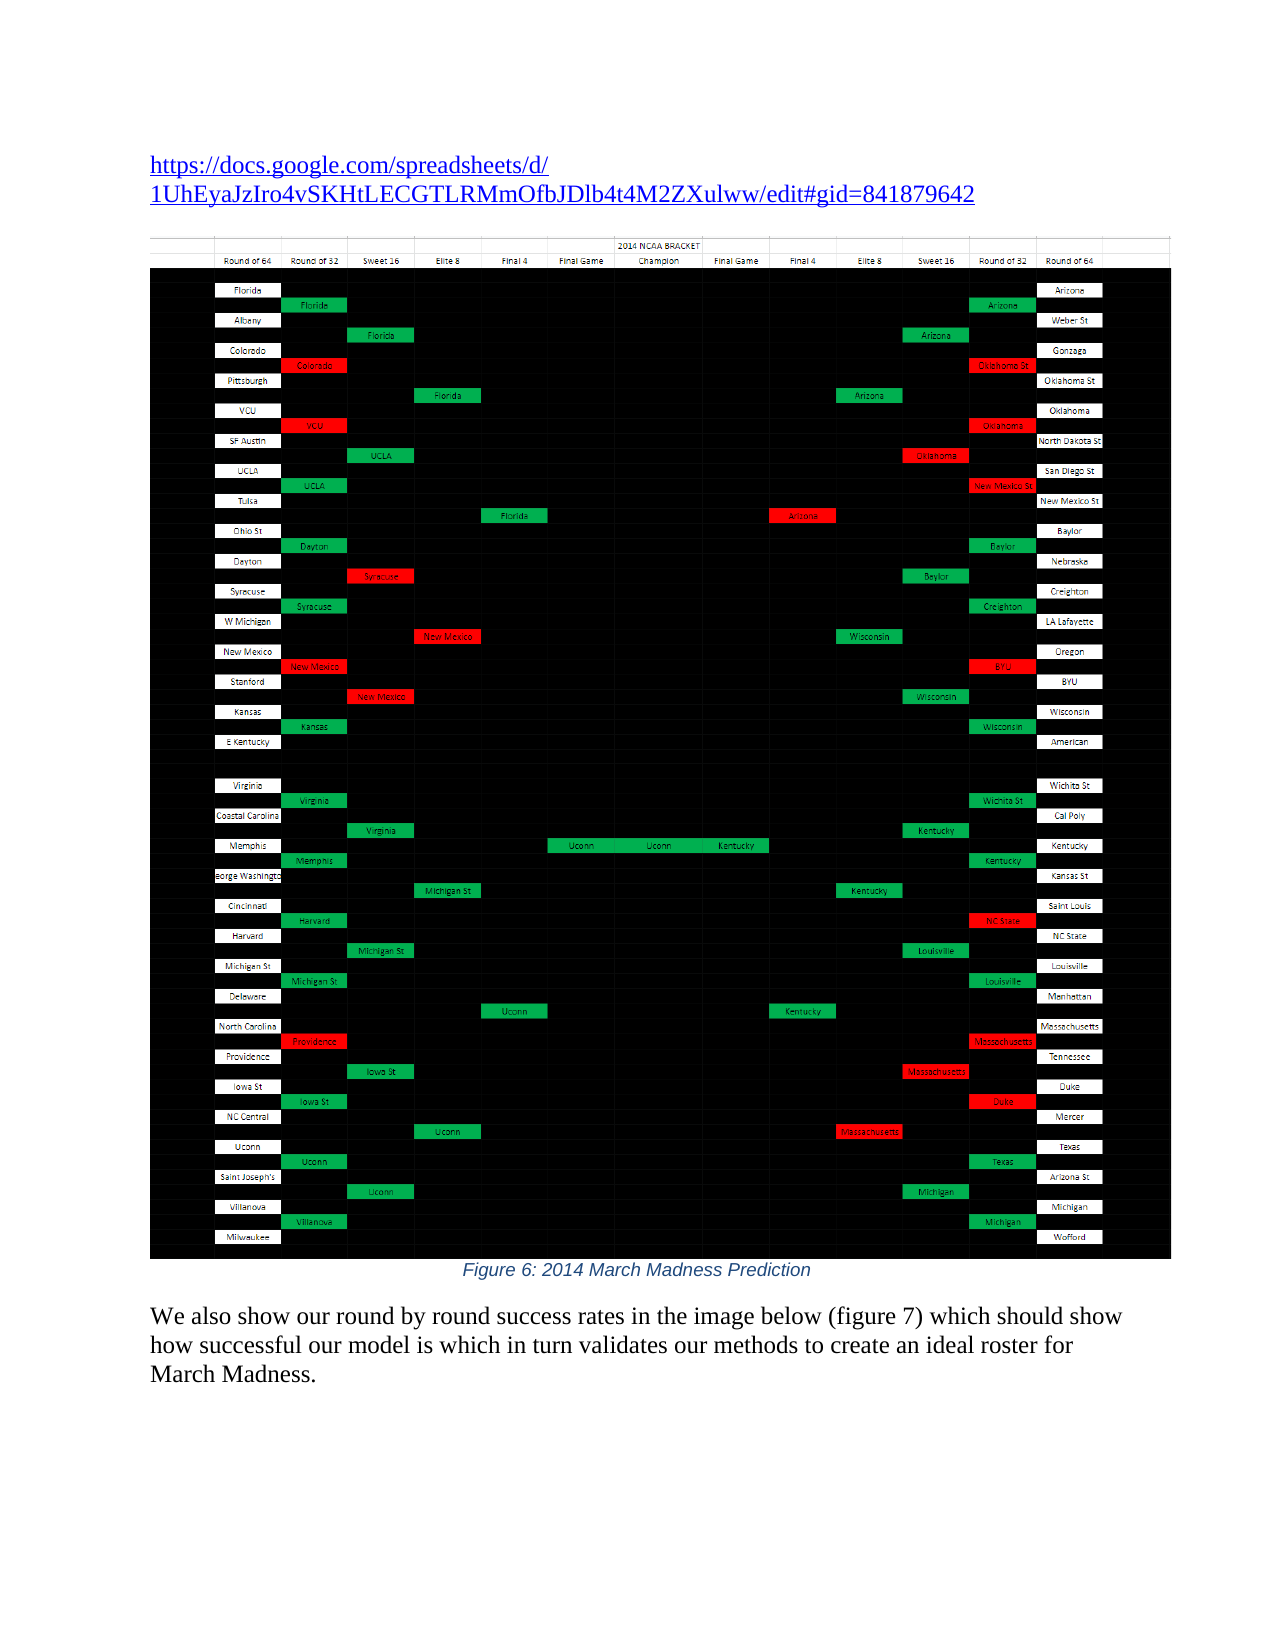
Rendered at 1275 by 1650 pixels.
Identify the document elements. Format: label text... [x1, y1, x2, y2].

picture [150, 236, 1172, 1259]
text https://docs.google.com/spreadsheets/d/1UhEyaJzIro4vSKHtLECGTLRMmOfbJDlb4t4M2ZXulww/edit#gid=841879642 [150, 150, 1125, 207]
text Figure 6: 2014 March Madness Prediction [150, 1259, 1125, 1280]
text We also show our round by round success rates in the image below (figure 7) which should show how successful our model is which in turn validates our methods to create an ideal roster for March Madness. [150, 1301, 1125, 1387]
